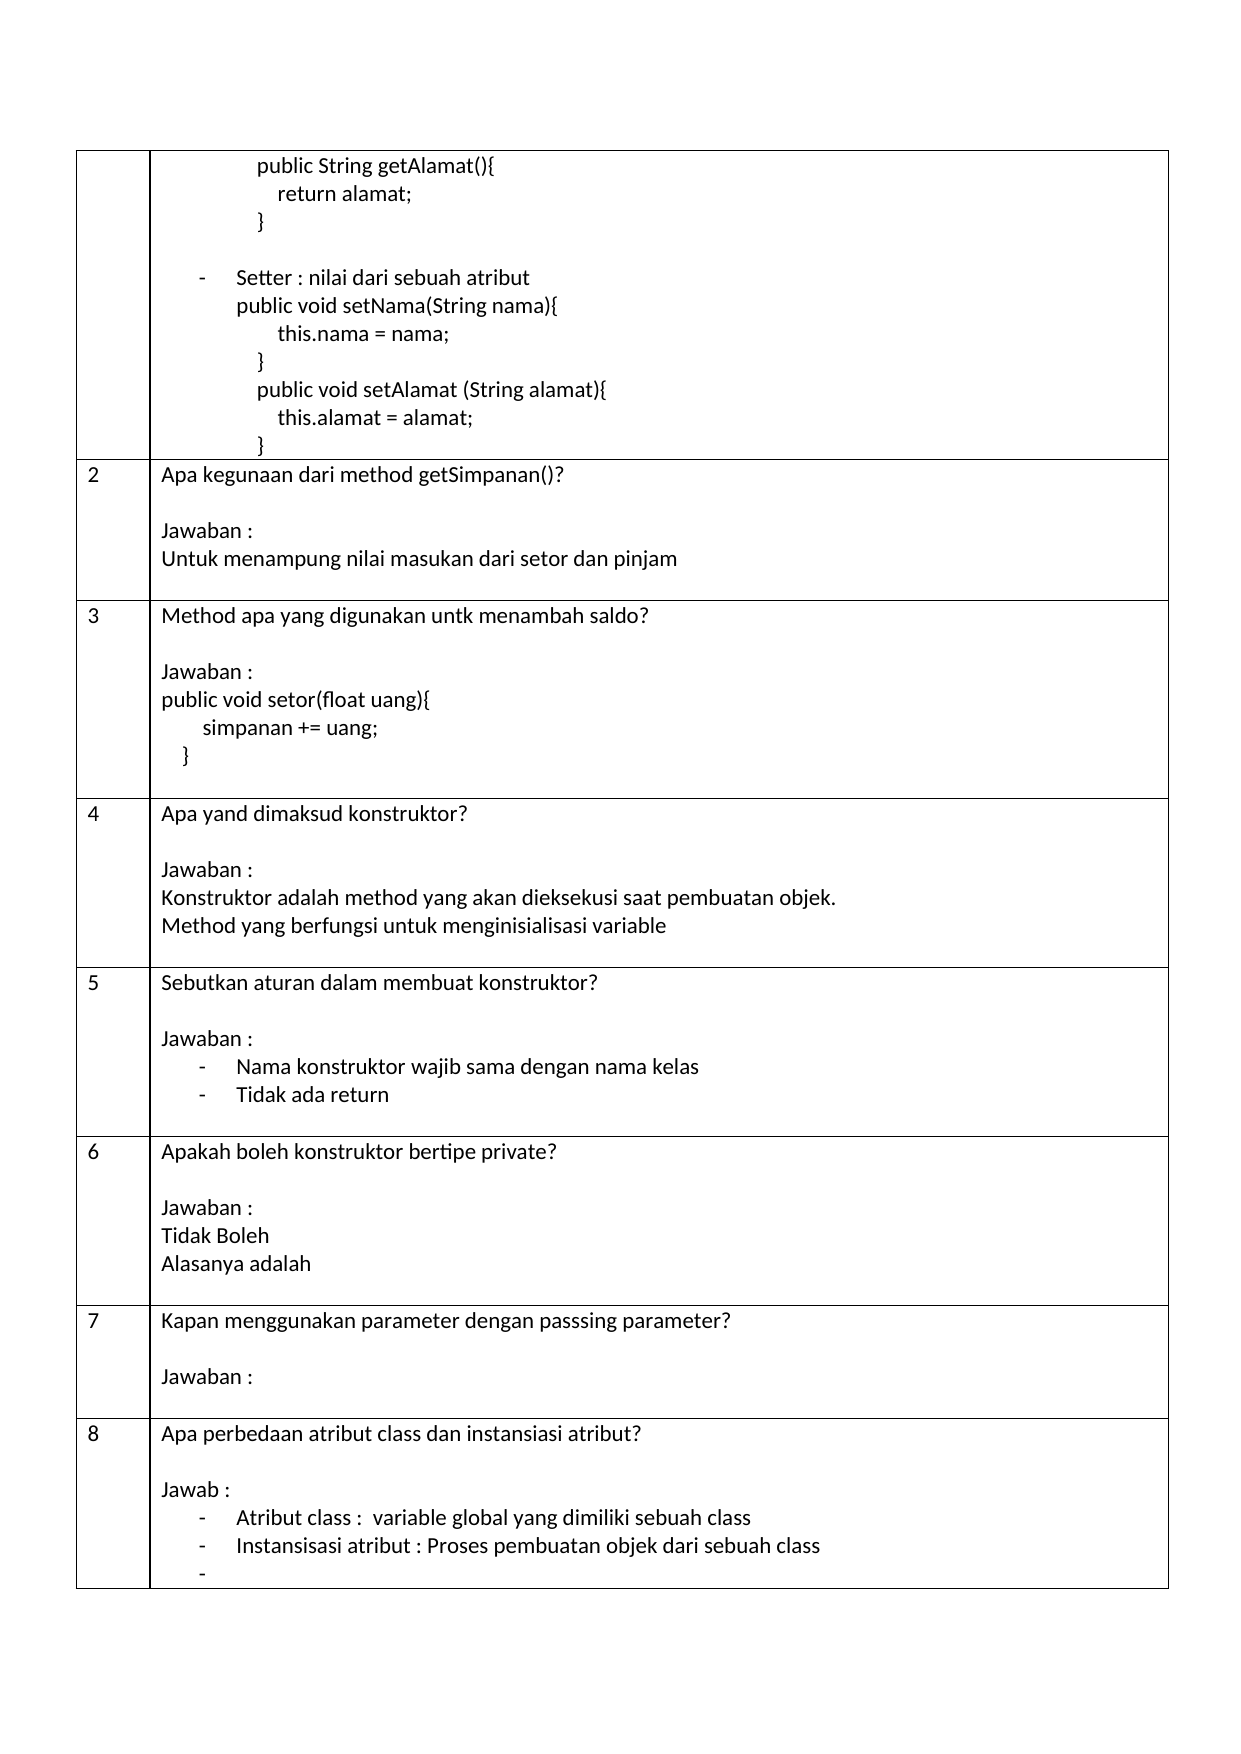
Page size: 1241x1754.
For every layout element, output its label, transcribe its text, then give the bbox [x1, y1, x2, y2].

table_cell 6 [77, 1137, 149, 1305]
table_cell Apa kegunaan dari method getSimpanan()? Jawaban : Untuk menampung nilai masukan dari setor dan pinjam [151, 460, 1168, 600]
table_cell Sebutkan aturan dalam membuat konstruktor? Jawaban : Nama konstruktor wajib sama dengan nama kelas Tidak ada return [151, 968, 1168, 1136]
table_cell 1 [77, 151, 149, 459]
table_cell Apa yand dimaksud konstruktor? Jawaban : Konstruktor adalah method yang akan dieksekusi saat pembuatan objek. Method yang berfungsi untuk menginisialisasi variable [151, 799, 1168, 967]
table_cell 8 [77, 1419, 149, 1587]
table_cell Method apa yang digunakan untk menambah saldo? Jawaban : public void setor(float uang){ simpanan += uang; } [151, 601, 1168, 798]
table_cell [151, 151, 1168, 459]
table_cell 5 [77, 968, 149, 1136]
table_cell 3 [77, 601, 149, 798]
table_cell Apa perbedaan atribut class dan instansiasi atribut? Jawab : Atribut class : variable global yang dimiliki sebuah class Instansisasi atribut : Proses pembuatan objek dari sebuah class [151, 1419, 1168, 1587]
table_cell Kapan menggunakan parameter dengan passsing parameter? Jawaban : [151, 1306, 1168, 1418]
table_cell 2 [77, 460, 149, 600]
table_cell 7 [77, 1306, 149, 1418]
table_cell Apakah boleh konstruktor bertipe private? Jawaban : Tidak Boleh Alasanya adalah [151, 1137, 1168, 1305]
table_cell 4 [77, 799, 149, 967]
